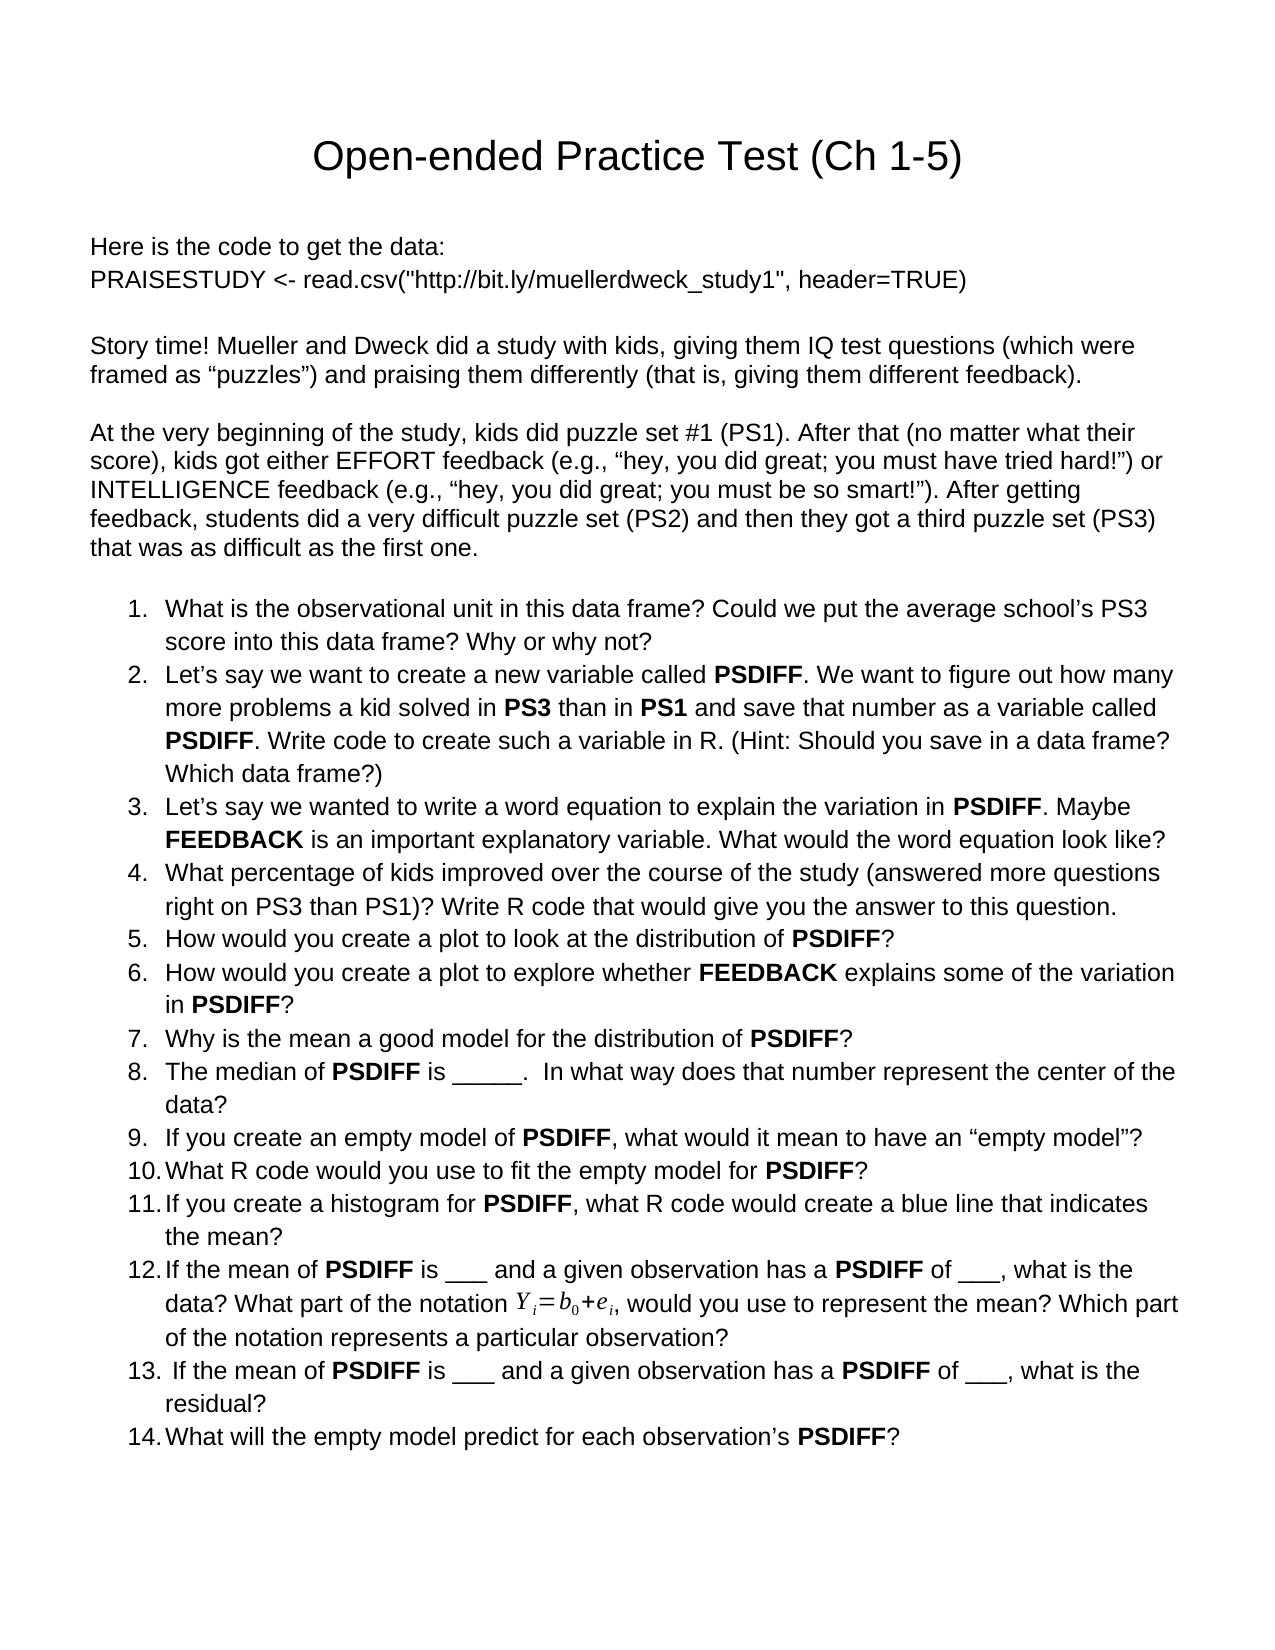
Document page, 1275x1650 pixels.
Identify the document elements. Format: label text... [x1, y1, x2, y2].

list If the mean of PSDIFF is ___ and a given observation has a PSDIFF of ___, what is the data? What part of the notation , would you use to represent the mean? Which part of the notation represents a particular observation? [127, 1255, 1185, 1352]
list How would you create a plot to explore whether FEEDBACK explains some of the variation in PSDIFF? [127, 957, 1185, 1019]
text Story time! Mueller and Dweck did a study with kids, giving them IQ test questions (which were framed as “puzzles”) and praising them differently (that is, giving them different feedback). [90, 331, 1185, 389]
list How would you create a plot to look at the distribution of PSDIFF? [127, 924, 1185, 953]
list If you create an empty model of PSDIFF, what would it mean to have an “empty model”? [127, 1123, 1185, 1151]
text At the very beginning of the study, kids did puzzle set #1 (PS1). After that (no matter what their score), kids got either EFFORT feedback (e.g., “hey, you did great; you must have tried hard!”) or INTELLIGENCE feedback (e.g., “hey, you did great; you must be so smart!”). After getting feedback, students did a very difficult puzzle set (PS2) and then they got a third puzzle set (PS3) that was as difficult as the first one. [90, 417, 1185, 561]
list If the mean of PSDIFF is ___ and a given observation has a PSDIFF of ___, what is the residual? [127, 1356, 1185, 1418]
list What is the observational unit in this data frame? Could we put the average school’s PS3 score into this data frame? Why or why not? [127, 594, 1185, 656]
list If you create a histogram for PSDIFF, what R code would create a blue line that indicates the mean? [127, 1189, 1185, 1250]
list What R code would you use to fit the empty model for PSDIFF? [127, 1156, 1185, 1184]
list What percentage of kids improved over the course of the study (answered more questions right on PS3 than PS1)? Write R code that would give you the answer to this question. [127, 858, 1185, 920]
list Let’s say we wanted to write a word equation to explain the variation in PSDIFF. Maybe FEEDBACK is an important explanatory variable. What would the word equation look like? [127, 792, 1185, 854]
list Why is the mean a good model for the distribution of PSDIFF? [127, 1023, 1185, 1052]
list What will the empty model predict for each observation’s PSDIFF? [127, 1422, 1185, 1451]
subtitle Open-ended Practice Test (Ch 1-5) [90, 132, 1185, 179]
list The median of PSDIFF is _____. In what way does that number represent the center of the data? [127, 1057, 1185, 1118]
text PRAISESTUDY <- read.csv("http://bit.ly/muellerdweck_study1", header=TRUE) [90, 265, 1185, 294]
list Let’s say we want to create a new variable called PSDIFF. We want to figure out how many more problems a kid solved in PS3 than in PS1 and save that number as a variable called PSDIFF. Write code to create such a variable in R. (Hint: Should you save in a data frame? Which data frame?) [127, 660, 1185, 788]
text Here is the code to get the data: [90, 232, 1185, 261]
